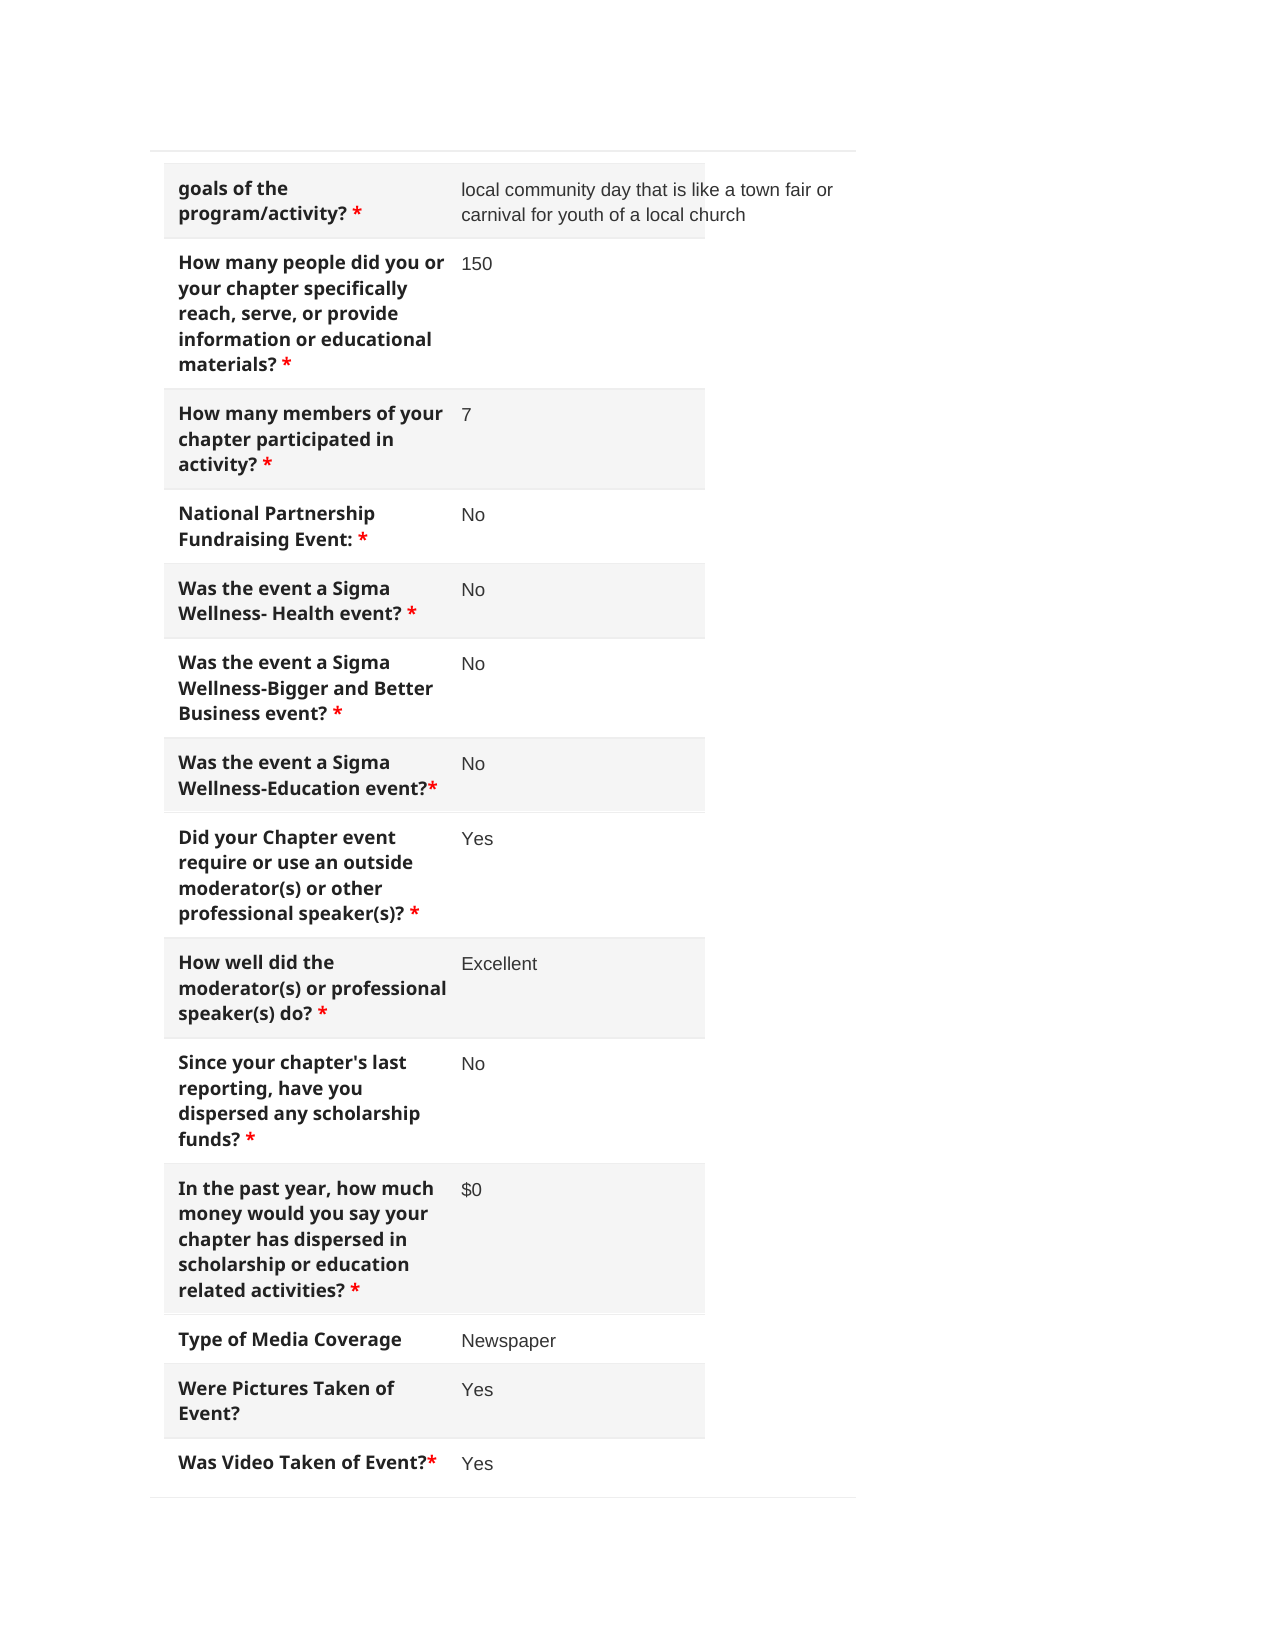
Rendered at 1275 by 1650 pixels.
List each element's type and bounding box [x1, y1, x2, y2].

table_cell [150, 152, 705, 1497]
table_cell [705, 152, 856, 1497]
